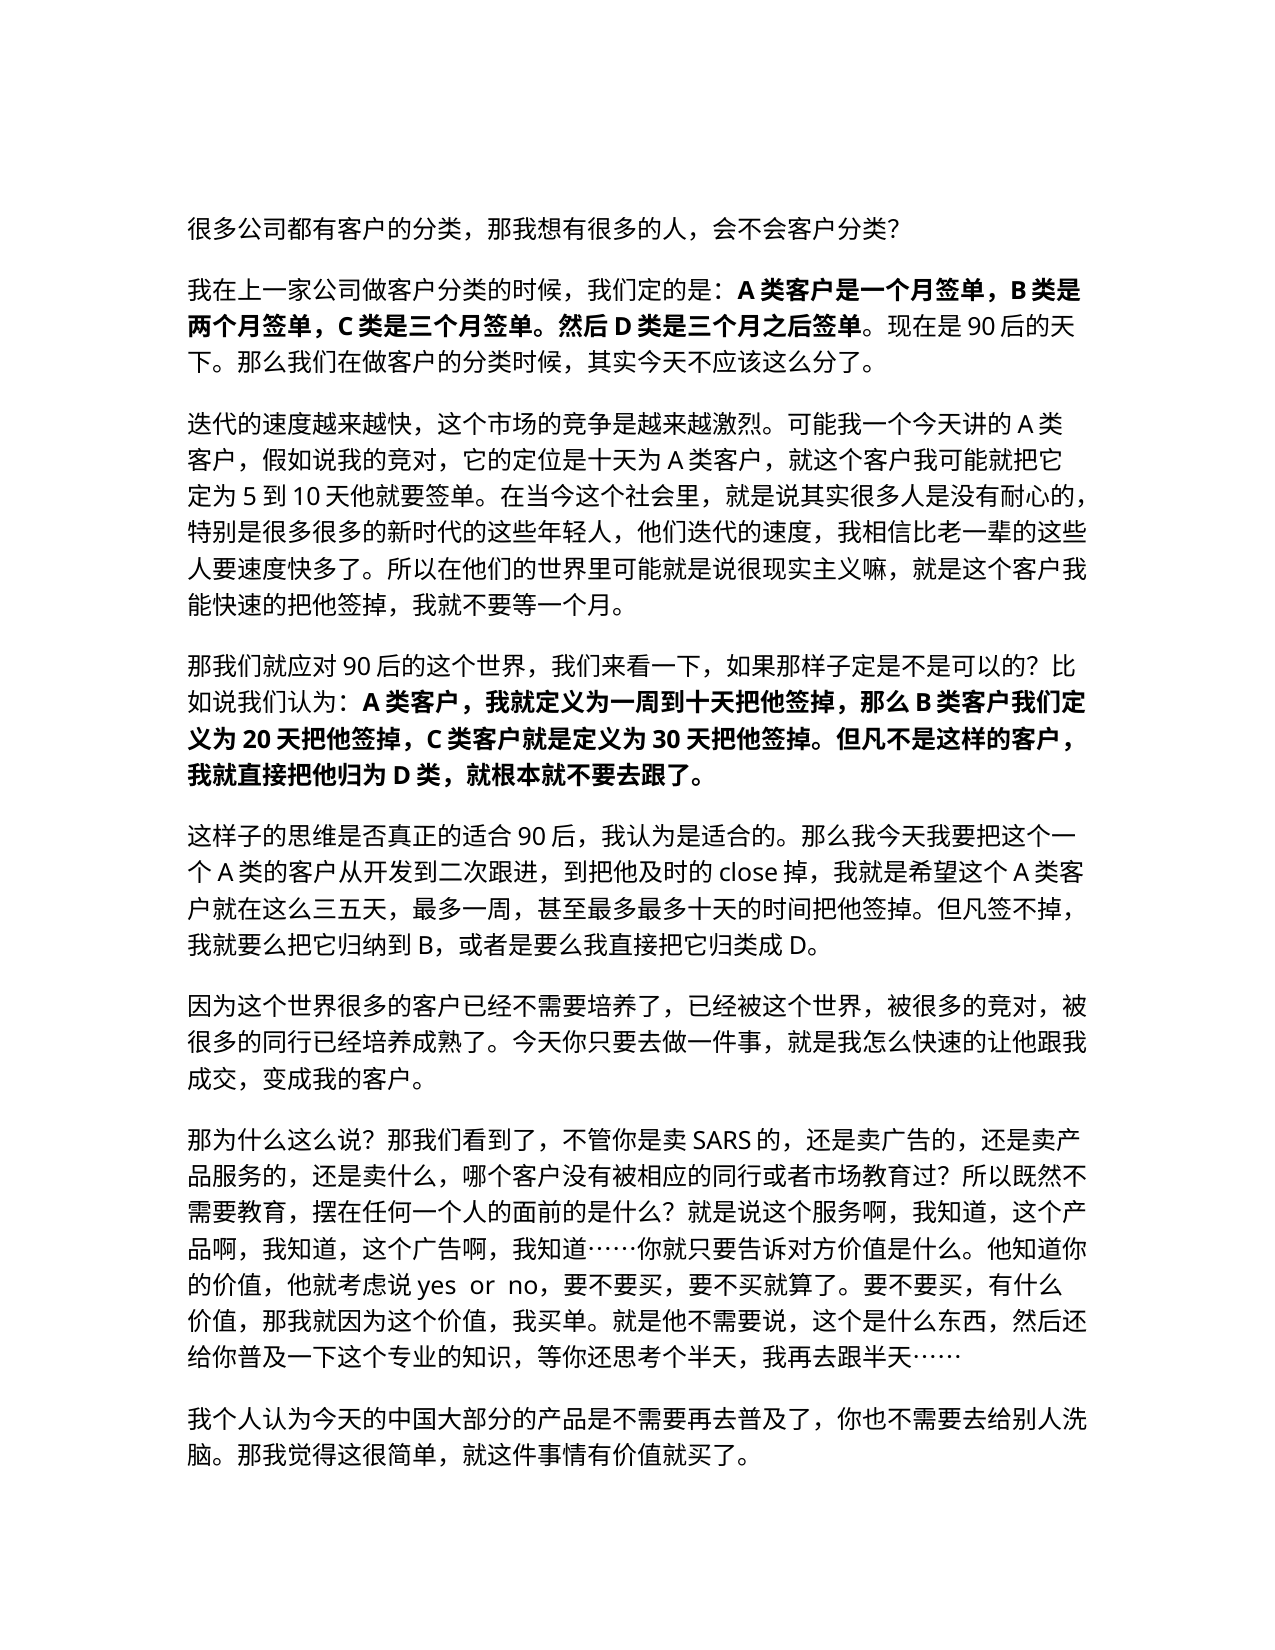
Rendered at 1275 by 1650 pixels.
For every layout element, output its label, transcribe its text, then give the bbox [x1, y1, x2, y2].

text 迭代的速度越来越快，这个市场的竞争是越来越激烈。可能我一个今天讲的A类客户，假如说我的竞对，它的定位是十天为A类客户，就这个客户我可能就把它定为5到10天他就要签单。在当今这个社会里，就是说其实很多人是没有耐心的，特别是很多很多的新时代的这些年轻人，他们迭代的速度，我相信比老一辈的这些人要速度快多了。所以在他们的世界里可能就是说很现实主义嘛，就是这个客户我能快速的把他签掉，我就不要等一个月。 [187, 404, 1087, 622]
text 这样子的思维是否真正的适合90后，我认为是适合的。那么我今天我要把这个一个A类的客户从开发到二次跟进，到把他及时的close掉，我就是希望这个A类客户就在这么三五天，最多一周，甚至最多最多十天的时间把他签掉。但凡签不掉，我就要么把它归纳到B，或者是要么我直接把它归类成D。 [187, 817, 1087, 962]
text 那为什么这么说？那我们看到了，不管你是卖SARS的，还是卖广告的，还是卖产品服务的，还是卖什么，哪个客户没有被相应的同行或者市场教育过？所以既然不需要教育，摆在任何一个人的面前的是什么？就是说这个服务啊，我知道，这个产品啊，我知道，这个广告啊，我知道……你就只要告诉对方价值是什么。他知道你的价值，他就考虑说yes or no，要不要买，要不买就算了。要不要买，有什么价值，那我就因为这个价值，我买单。就是他不需要说，这个是什么东西，然后还给你普及一下这个专业的知识，等你还思考个半天，我再去跟半天…… [187, 1120, 1087, 1374]
text 因为这个世界很多的客户已经不需要培养了，已经被这个世界，被很多的竞对，被很多的同行已经培养成熟了。今天你只要去做一件事，就是我怎么快速的让他跟我成交，变成我的客户。 [187, 987, 1087, 1095]
text 那我们就应对90后的这个世界，我们来看一下，如果那样子定是不是可以的？比如说我们认为：A类客户，我就定义为一周到十天把他签掉，那么B类客户我们定义为20天把他签掉，C类客户就是定义为30天把他签掉。但凡不是这样的客户，我就直接把他归为D类，就根本就不要去跟了。 [187, 647, 1087, 792]
text 很多公司都有客户的分类，那我想有很多的人，会不会客户分类？ [187, 209, 1087, 245]
text 我在上一家公司做客户分类的时候，我们定的是：A类客户是一个月签单，B类是两个月签单，C类是三个月签单。然后D类是三个月之后签单。现在是90后的天下。那么我们在做客户的分类时候，其实今天不应该这么分了。 [187, 270, 1087, 379]
text 我个人认为今天的中国大部分的产品是不需要再去普及了，你也不需要去给别人洗脑。那我觉得这很简单，就这件事情有价值就买了。 [187, 1399, 1087, 1472]
